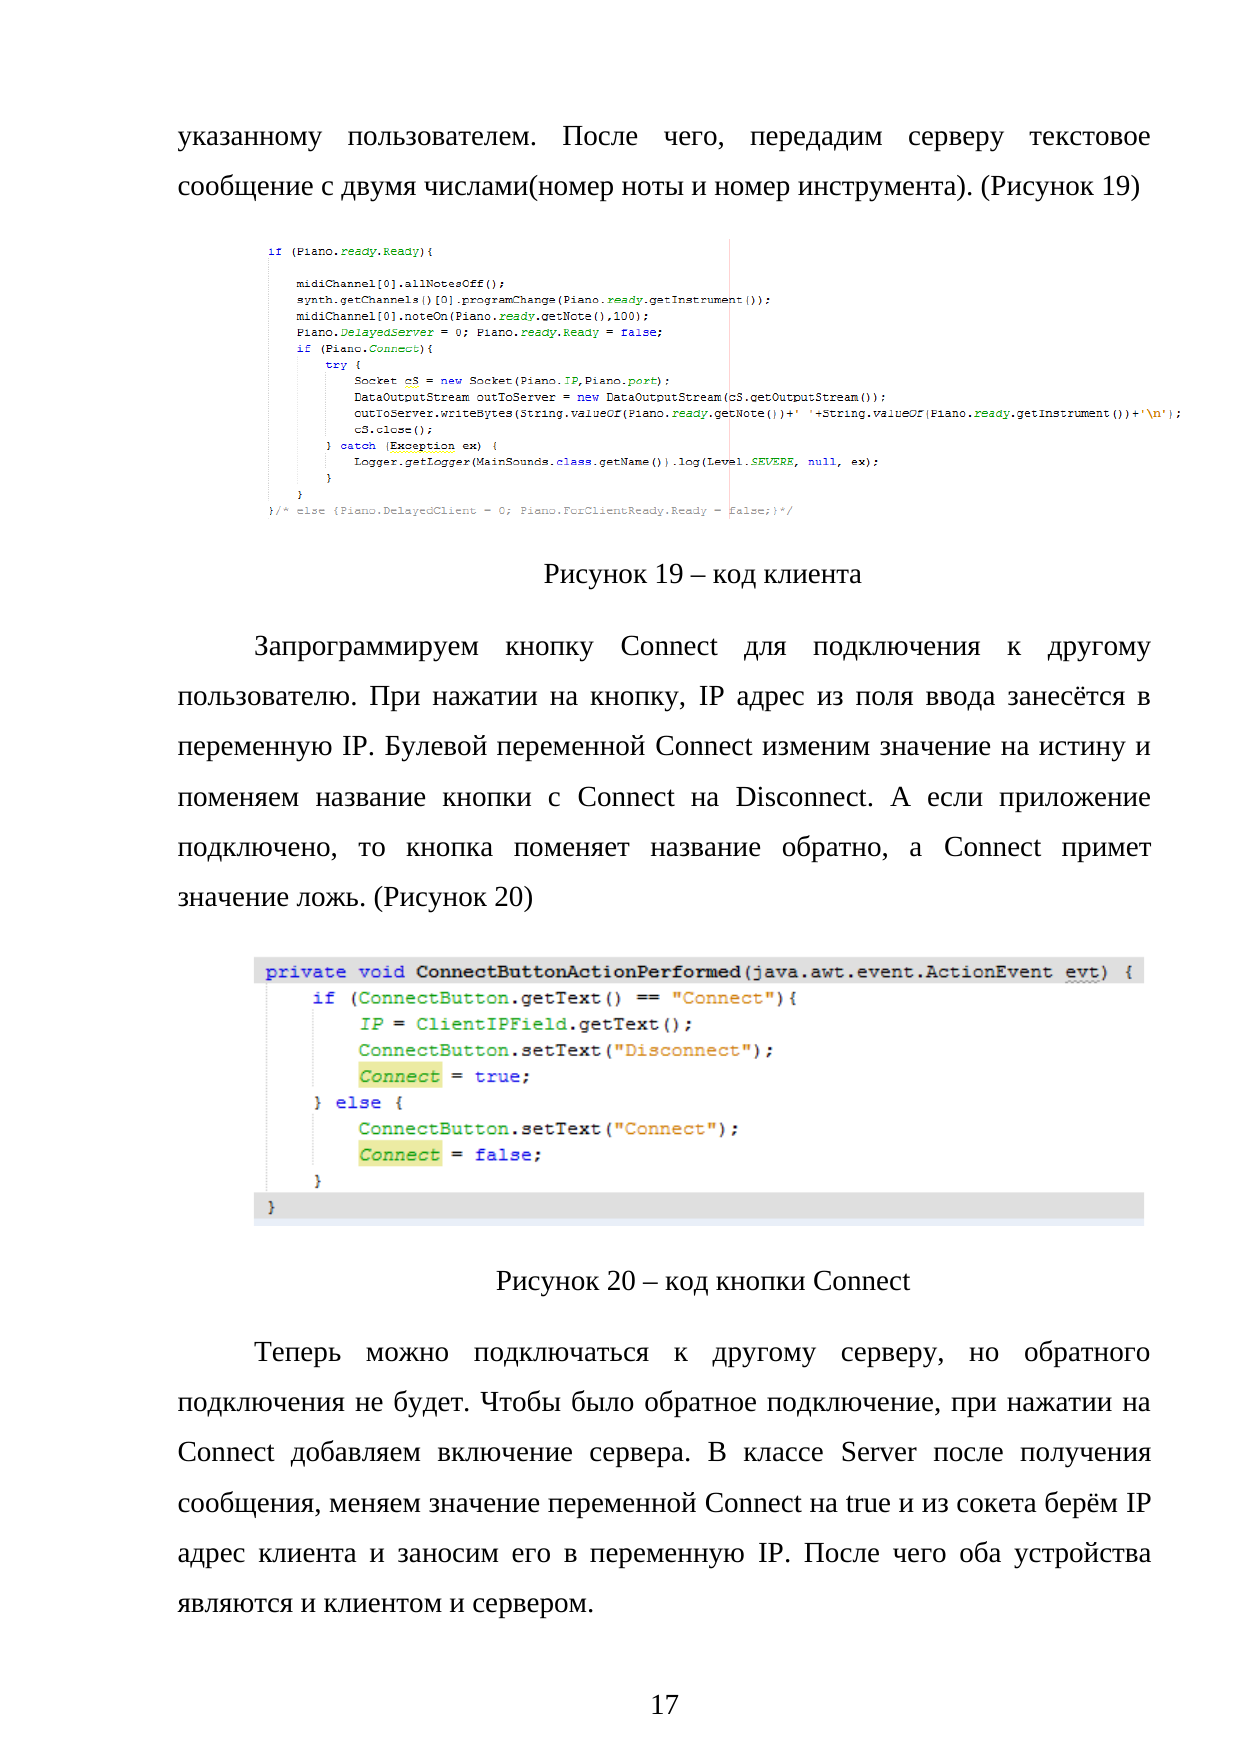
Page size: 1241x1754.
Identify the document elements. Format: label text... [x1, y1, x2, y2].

text Запрограммируем кнопку Connect для подключения к другому пользователю. При нажатии на кнопку, IP адрес из поля ввода занесётся в переменную IP. Булевой переменной Connect изменим значение на истину и поменяем название кнопки с Connect на Disconnect. А если приложение подключено, то кнопка поменяет название обратно, а Connect примет значение ложь. (Рисунок 20) [177, 628, 1152, 913]
text Рисунок 19 – код клиента [177, 557, 1152, 590]
text Рисунок 20 – код кнопки Connect [177, 1263, 1152, 1296]
picture [253, 950, 1145, 1226]
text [177, 118, 1152, 202]
picture [253, 239, 1188, 519]
text Теперь можно подключаться к другому серверу, но обратного подключения не будет. Чтобы было обратное подключение, при нажатии на Connect добавляем включение сервера. В классе Server после получения сообщения, меняем значение переменной Connect на true и из сокета берём IP адрес клиента и заносим его в переменную IP. После чего оба устройства являются и клиентом и сервером. [177, 1334, 1152, 1619]
